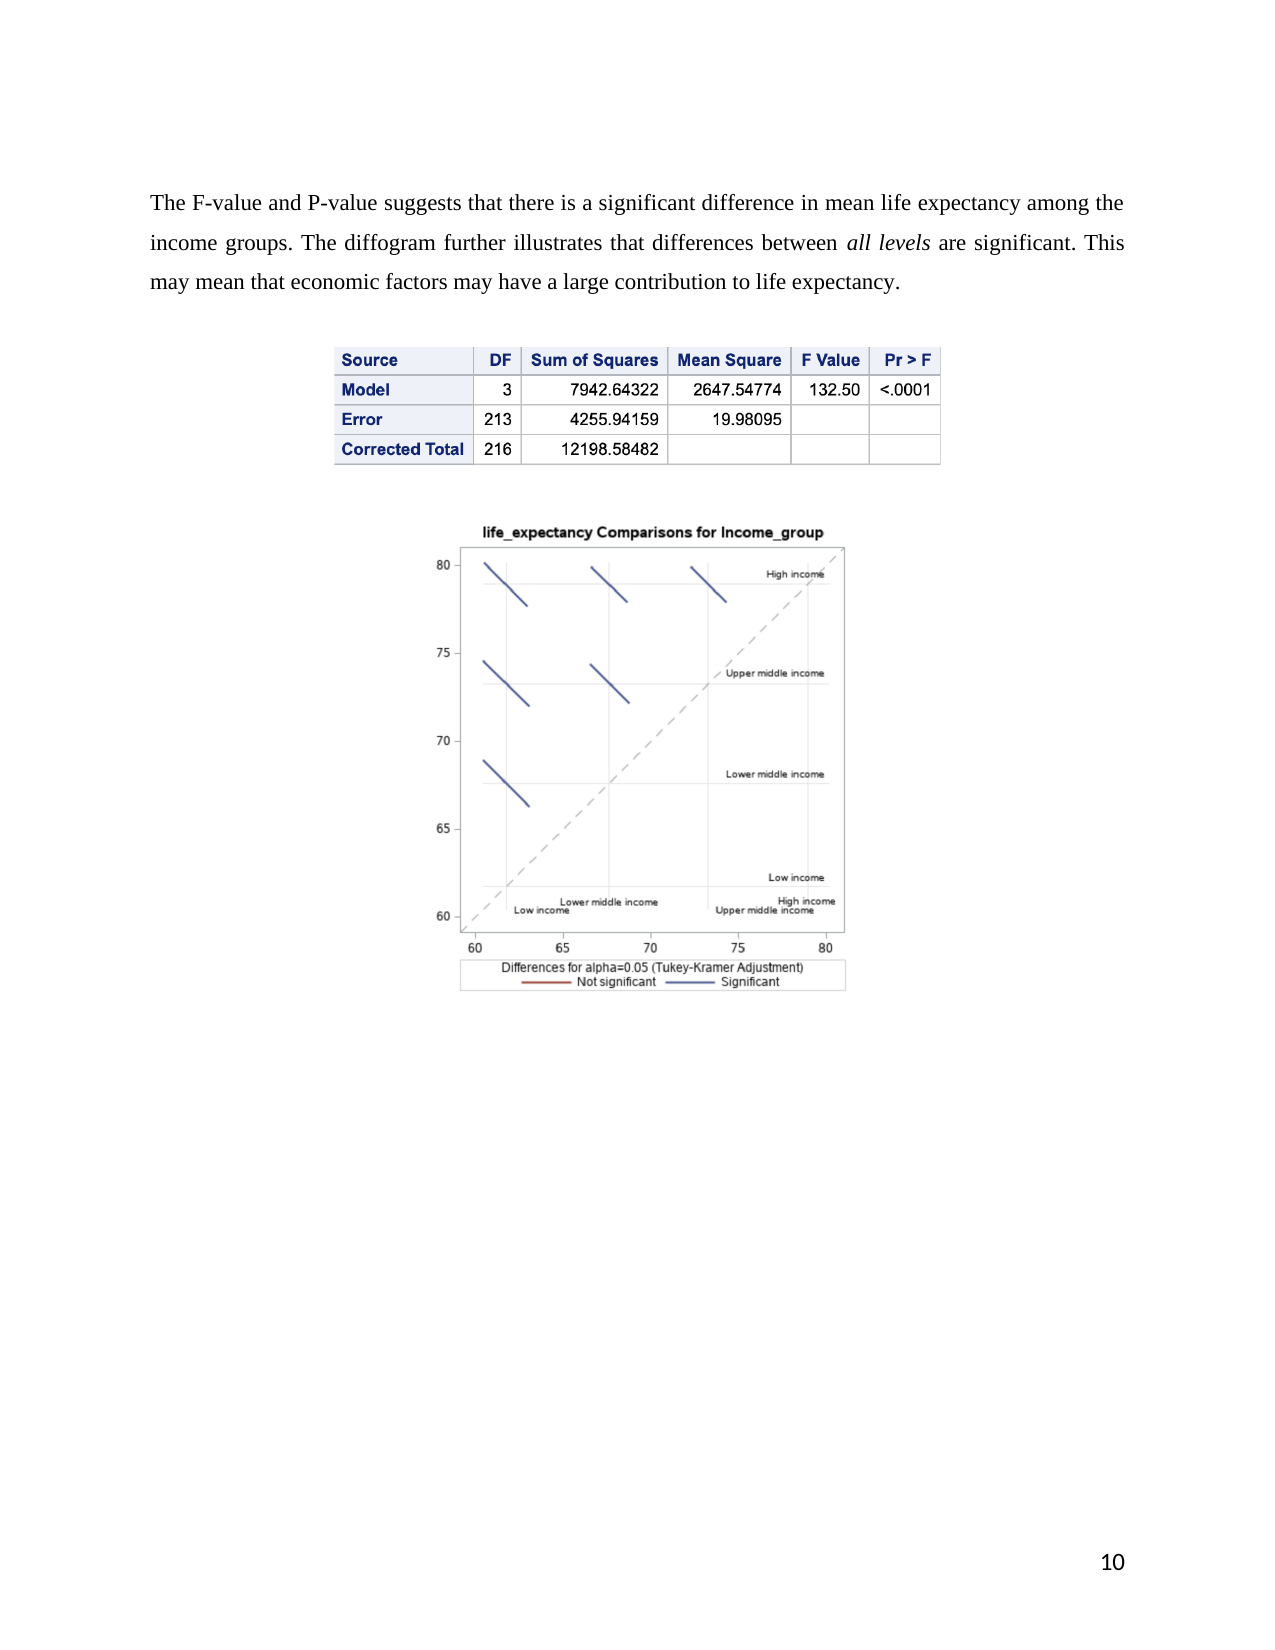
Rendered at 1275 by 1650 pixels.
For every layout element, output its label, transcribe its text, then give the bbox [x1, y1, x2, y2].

text The F-value and P-value suggests that there is a significant difference in mean life expectancy among the income groups. The diffogram further illustrates that differences between all levels are significant. This may mean that economic factors may have a large contribution to life expectancy. [150, 189, 1125, 295]
picture [334, 347, 941, 466]
picture [425, 520, 850, 993]
